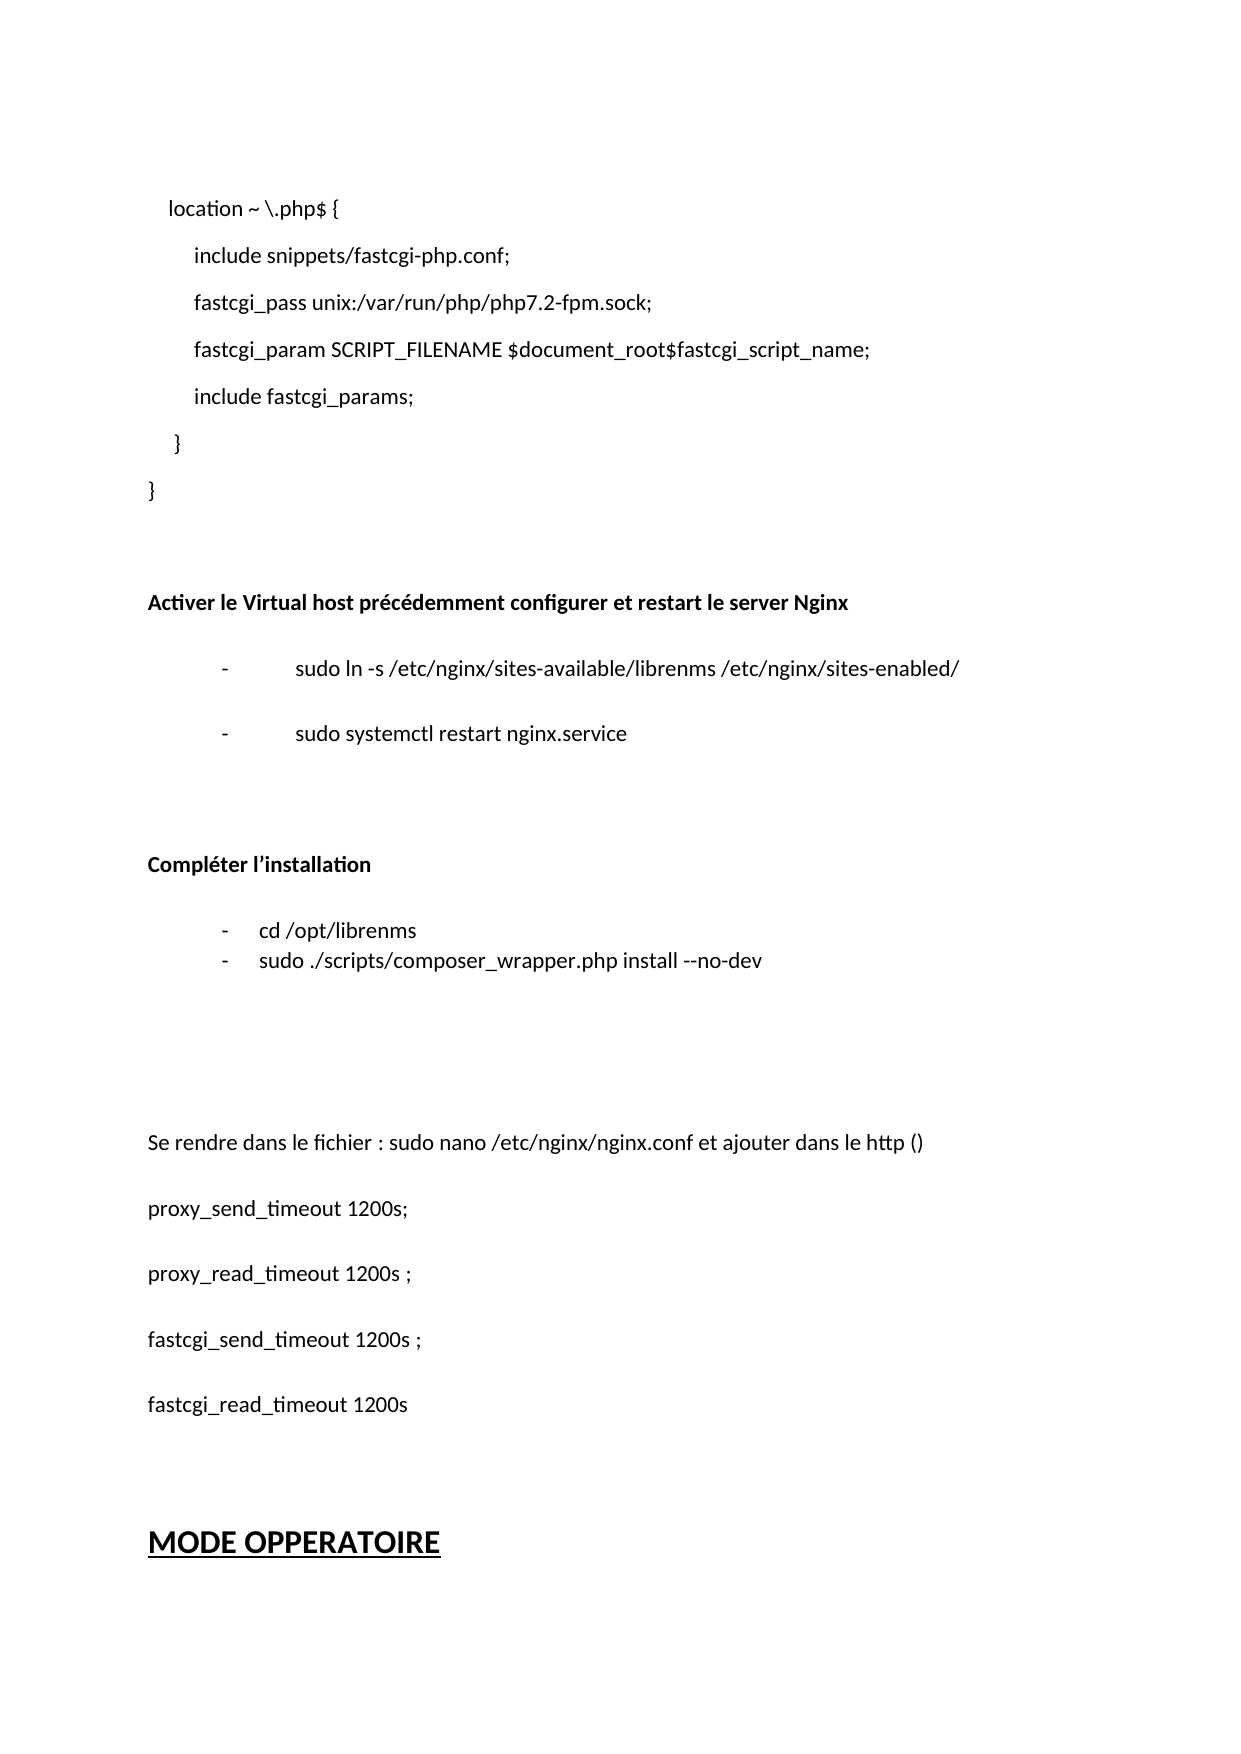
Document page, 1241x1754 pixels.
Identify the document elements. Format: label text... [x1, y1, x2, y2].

text - sudo systemctl restart nginx.service [148, 719, 1093, 747]
text Activer le Virtual host précédemment configurer et restart le server Nginx [148, 588, 1093, 616]
list sudo ./scripts/composer_wrapper.php install --no-dev [221, 946, 1093, 974]
text proxy_read_timeout 1200s ; [148, 1259, 1093, 1287]
text location ~ \.php$ { [148, 194, 1093, 222]
text fastcgi_param SCRIPT_FILENAME $document_root$fastcgi_script_name; [148, 335, 1093, 363]
text proxy_send_timeout 1200s; [148, 1194, 1093, 1222]
list cd /opt/librenms [221, 916, 1093, 944]
text } [148, 476, 1093, 504]
text Compléter l’installation [148, 850, 1093, 878]
text include fastcgi_params; [148, 382, 1093, 410]
text MODE OPPERATOIRE [148, 1522, 1093, 1562]
text } [148, 429, 1093, 457]
text fastcgi_pass unix:/var/run/php/php7.2-fpm.sock; [148, 288, 1093, 316]
text Se rendre dans le fichier : sudo nano /etc/nginx/nginx.conf et ajouter dans le http () [148, 1128, 1093, 1156]
text include snippets/fastcgi-php.conf; [148, 241, 1093, 269]
text fastcgi_send_timeout 1200s ; [148, 1325, 1093, 1353]
text fastcgi_read_timeout 1200s [148, 1391, 1093, 1418]
text - sudo ln -s /etc/nginx/sites-available/librenms /etc/nginx/sites-enabled/ [148, 654, 1093, 682]
